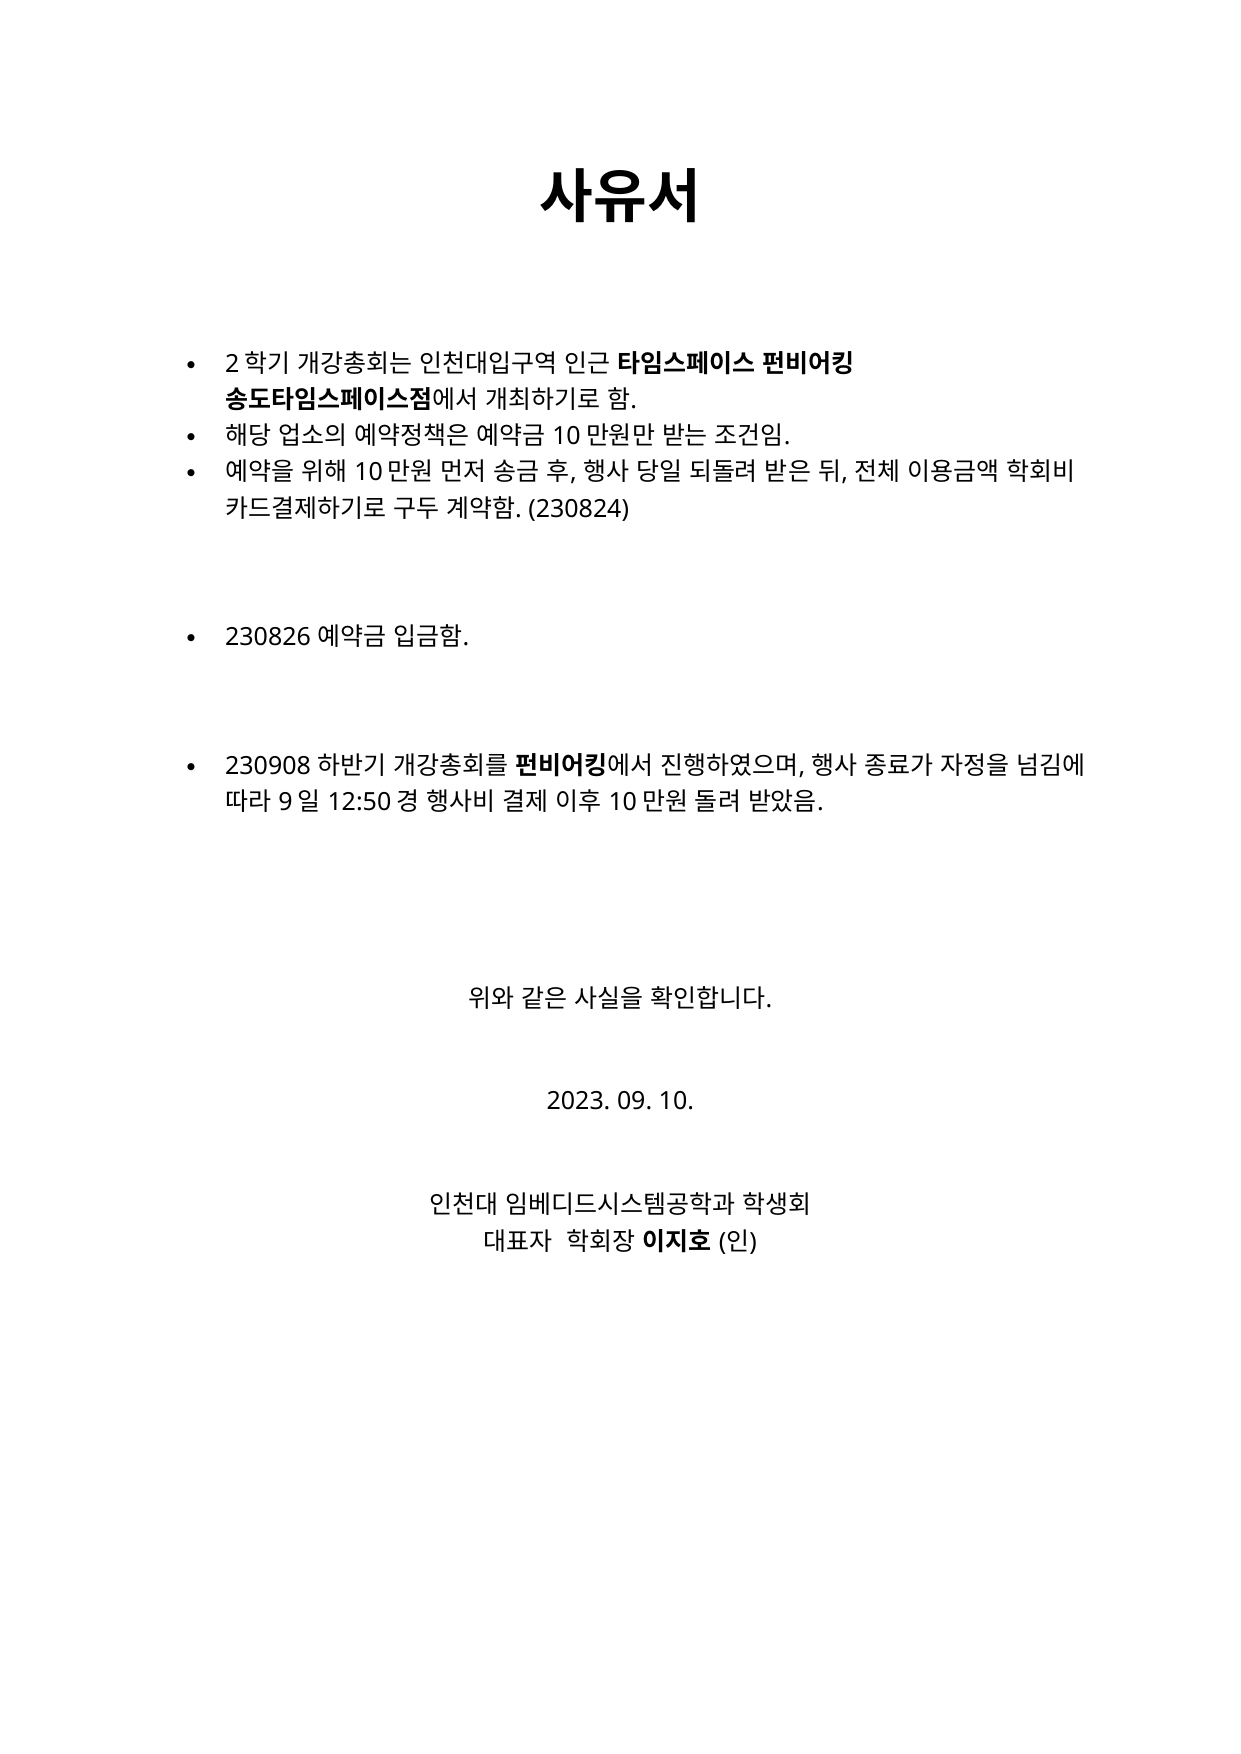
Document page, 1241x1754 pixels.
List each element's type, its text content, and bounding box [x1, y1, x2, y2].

list 해당 업소의 예약정책은 예약금 10만원만 받는 조건임. [187, 416, 1090, 452]
text 위와 같은 사실을 확인합니다. [150, 978, 1090, 1015]
list 2학기 개강총회는 인천대입구역 인근 타임스페이스 펀비어킹 송도타임스페이스점에서 개최하기로 함. [187, 343, 1090, 416]
list 230908 하반기 개강총회를 펀비어킹에서 진행하였으며, 행사 종료가 자정을 넘김에 따라 9일 12:50경 행사비 결제 이후 10만원 돌려 받았음. [187, 745, 1090, 818]
list 예약을 위해 10만원 먼저 송금 후, 행사 당일 되돌려 받은 뒤, 전체 이용금액 학회비 카드결제하기로 구두 계약함. (230824) [187, 452, 1090, 524]
text 2023. 09. 10. [150, 1083, 1090, 1117]
text 사유서 [150, 150, 1090, 234]
text 인천대 임베디드시스템공학과 학생회 [150, 1185, 1090, 1221]
list 230826 예약금 입금함. [187, 617, 1090, 653]
text 대표자 학회장 이지호 (인) [150, 1221, 1090, 1257]
